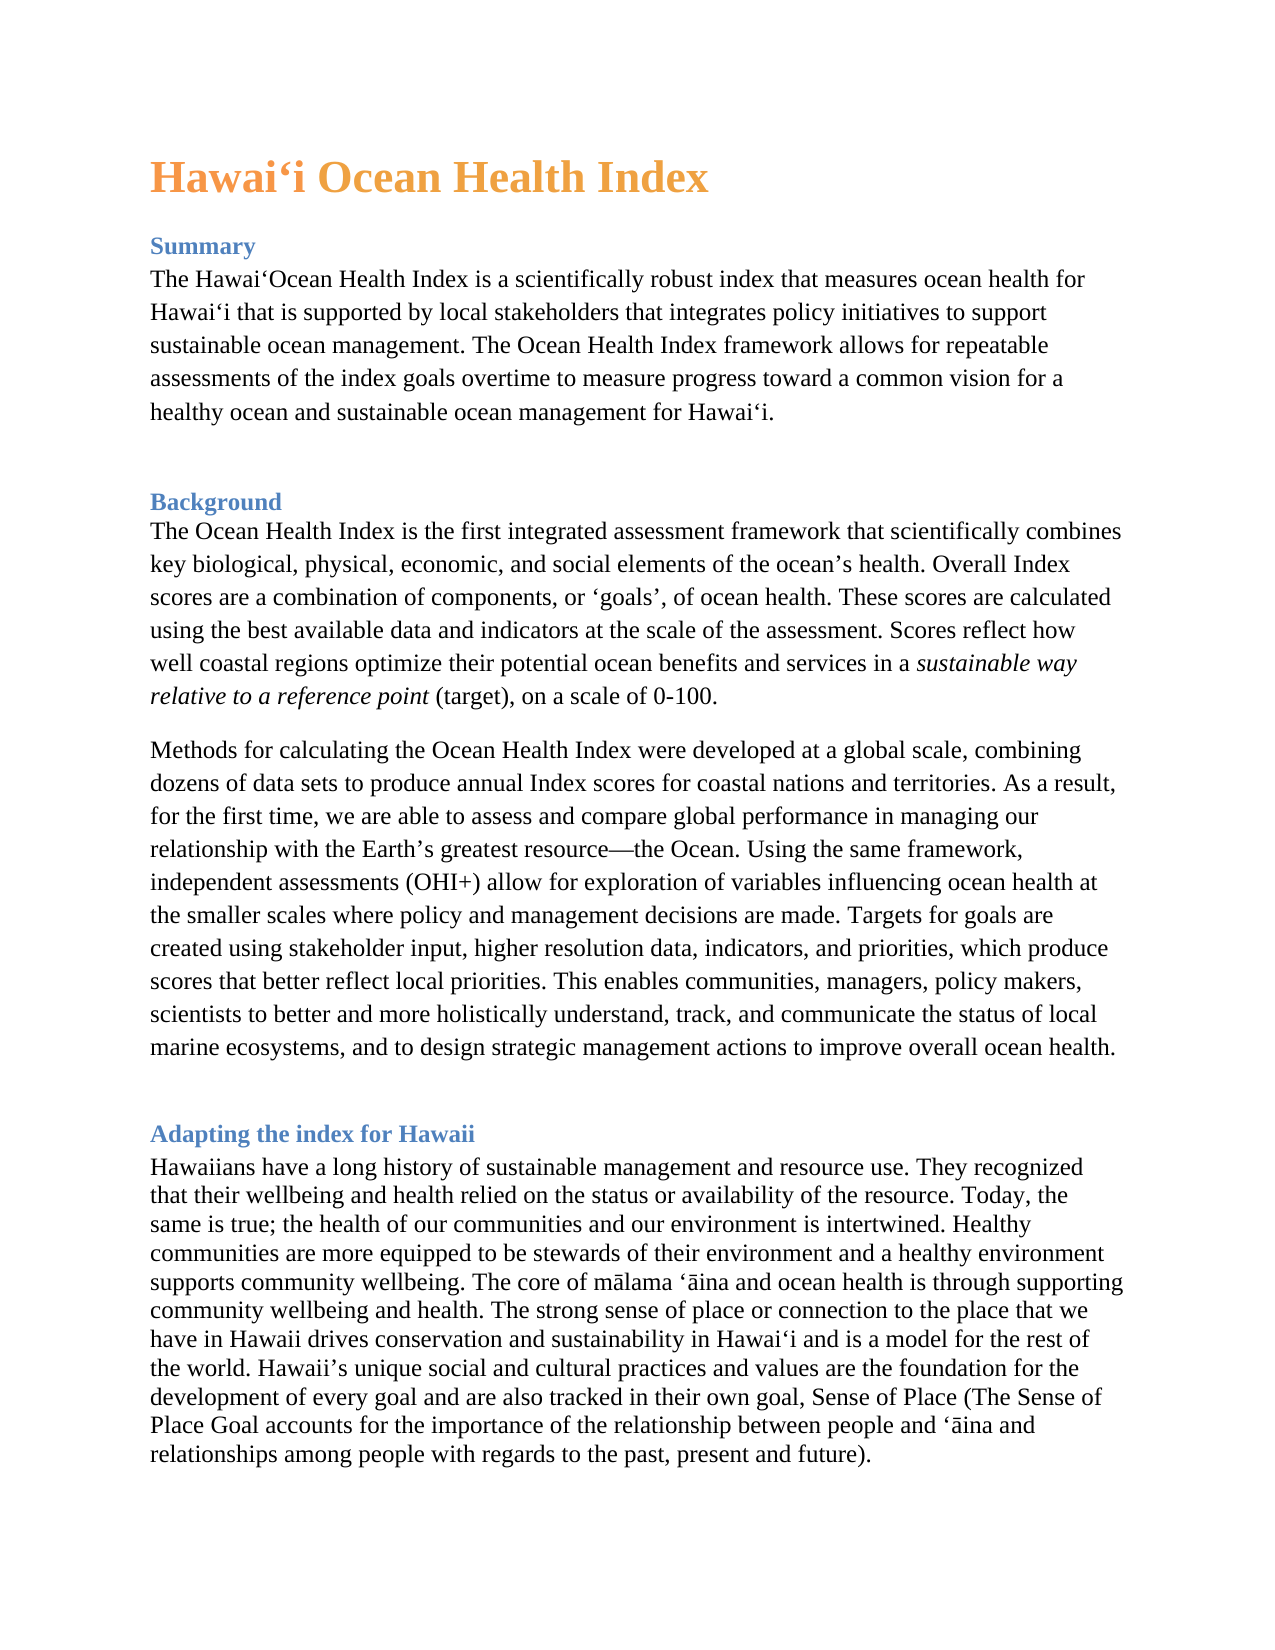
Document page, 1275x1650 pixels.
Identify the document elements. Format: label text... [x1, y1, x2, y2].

text Hawaiians have a long history of sustainable management and resource use. They recognized that their wellbeing and health relied on the status or availability of the resource. Today, the same is true; the health of our communities and our environment is intertwined. Healthy communities are more equipped to be stewards of their environment and a healthy environment supports community wellbeing. The core of mālama ʻāina and ocean health is through supporting community wellbeing and health. The strong sense of place or connection to the place that we have in Hawaii drives conservation and sustainability in Hawaiʻi and is a model for the rest of the world. Hawaii’s unique social and cultural practices and values are the foundation for the development of every goal and are also tracked in their own goal, Sense of Place (The Sense of Place Goal accounts for the importance of the relationship between people and ʻāina and relationships among people with regards to the past, present and future). [150, 1152, 1125, 1468]
text Summary [150, 231, 1125, 260]
text Background [150, 487, 1125, 516]
text Methods for calculating the Ocean Health Index were developed at a global scale, combining dozens of data sets to produce annual Index scores for coastal nations and territories. As a result, for the first time, we are able to assess and compare global performance in managing our relationship with the Earth’s greatest resource—the Ocean. Using the same framework, independent assessments (OHI+) allow for exploration of variables influencing ocean health at the smaller scales where policy and management decisions are made. Targets for goals are created using stakeholder input, higher resolution data, indicators, and priorities, which produce scores that better reflect local priorities. This enables communities, managers, policy makers, scientists to better and more holistically understand, track, and communicate the status of local marine ecosystems, and to design strategic management actions to improve overall ocean health. [150, 735, 1125, 1061]
text Hawai‘i Ocean Health Index [150, 150, 1125, 203]
text The HawaiʻOcean Health Index is a scientifically robust index that measures ocean health for Hawaiʻi that is supported by local stakeholders that integrates policy initiatives to support sustainable ocean management. The Ocean Health Index framework allows for repeatable assessments of the index goals overtime to measure progress toward a common vision for a healthy ocean and sustainable ocean management for Hawaiʻi. [150, 264, 1125, 425]
text Adapting the index for Hawaii [150, 1119, 1125, 1148]
text The Ocean Health Index is the first integrated assessment framework that scientifically combines key biological, physical, economic, and social elements of the ocean’s health. Overall Index scores are a combination of components, or ‘goals’, of ocean health. These scores are calculated using the best available data and indicators at the scale of the assessment. Scores reflect how well coastal regions optimize their potential ocean benefits and services in a sustainable way relative to a reference point (target), on a scale of 0-100. [150, 516, 1125, 710]
